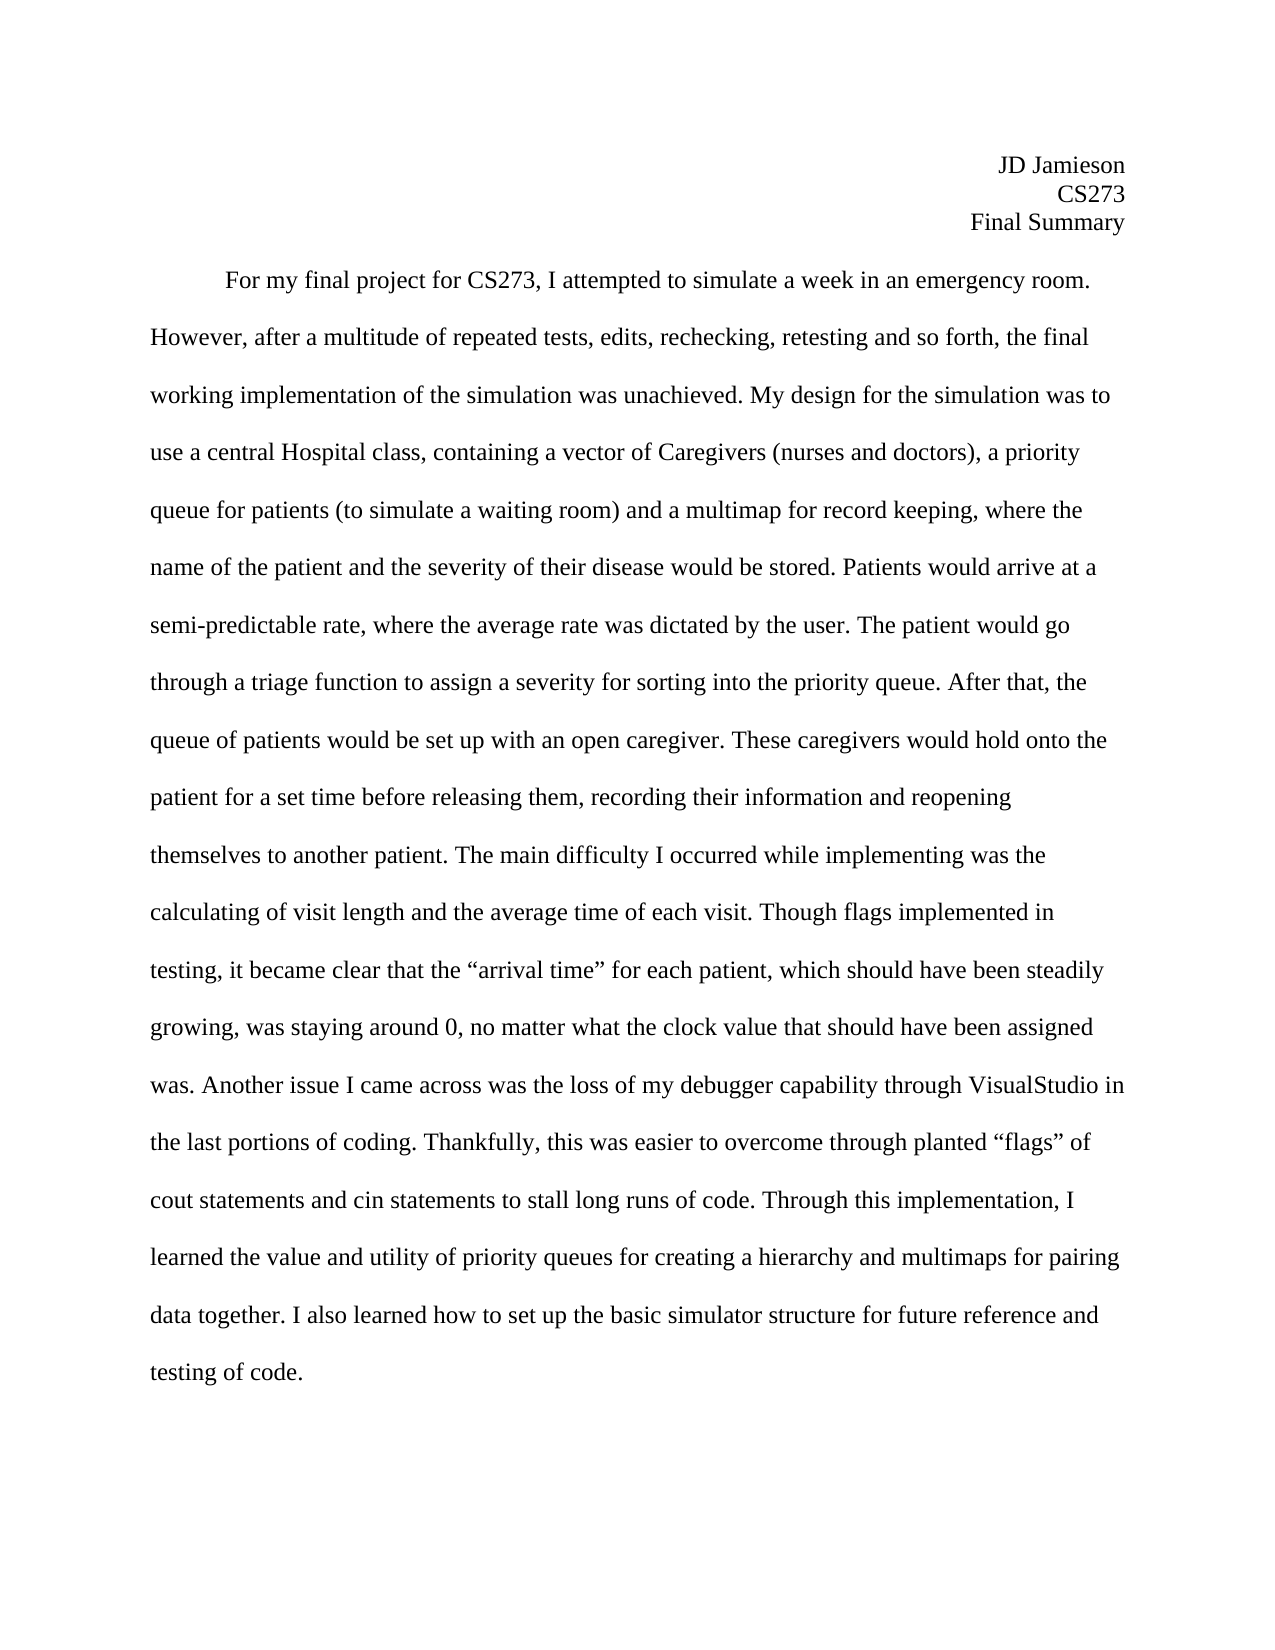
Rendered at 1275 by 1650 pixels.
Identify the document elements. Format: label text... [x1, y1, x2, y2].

text For my final project for CS273, I attempted to simulate a week in an emergency room. However, after a multitude of repeated tests, edits, rechecking, retesting and so forth, the final working implementation of the simulation was unachieved. My design for the simulation was to use a central Hospital class, containing a vector of Caregivers (nurses and doctors), a priority queue for patients (to simulate a waiting room) and a multimap for record keeping, where the name of the patient and the severity of their disease would be stored. Patients would arrive at a semi-predictable rate, where the average rate was dictated by the user. The patient would go through a triage function to assign a severity for sorting into the priority queue. After that, the queue of patients would be set up with an open caregiver. These caregivers would hold onto the patient for a set time before releasing them, recording their information and reopening themselves to another patient. The main difficulty I occurred while implementing was the calculating of visit length and the average time of each visit. Though flags implemented in testing, it became clear that the “arrival time” for each patient, which should have been steadily growing, was staying around 0, no matter what the clock value that should have been assigned was. Another issue I came across was the loss of my debugger capability through VisualStudio in the last portions of coding. Thankfully, this was easier to overcome through planted “flags” of cout statements and cin statements to stall long runs of code. Through this implementation, I learned the value and utility of priority queues for creating a hierarchy and multimaps for pairing data together. I also learned how to set up the basic simulator structure for future reference and testing of code. [150, 265, 1125, 1386]
text JD Jamieson [150, 150, 1125, 179]
text CS273 [150, 179, 1125, 207]
text Final Summary [150, 207, 1125, 236]
